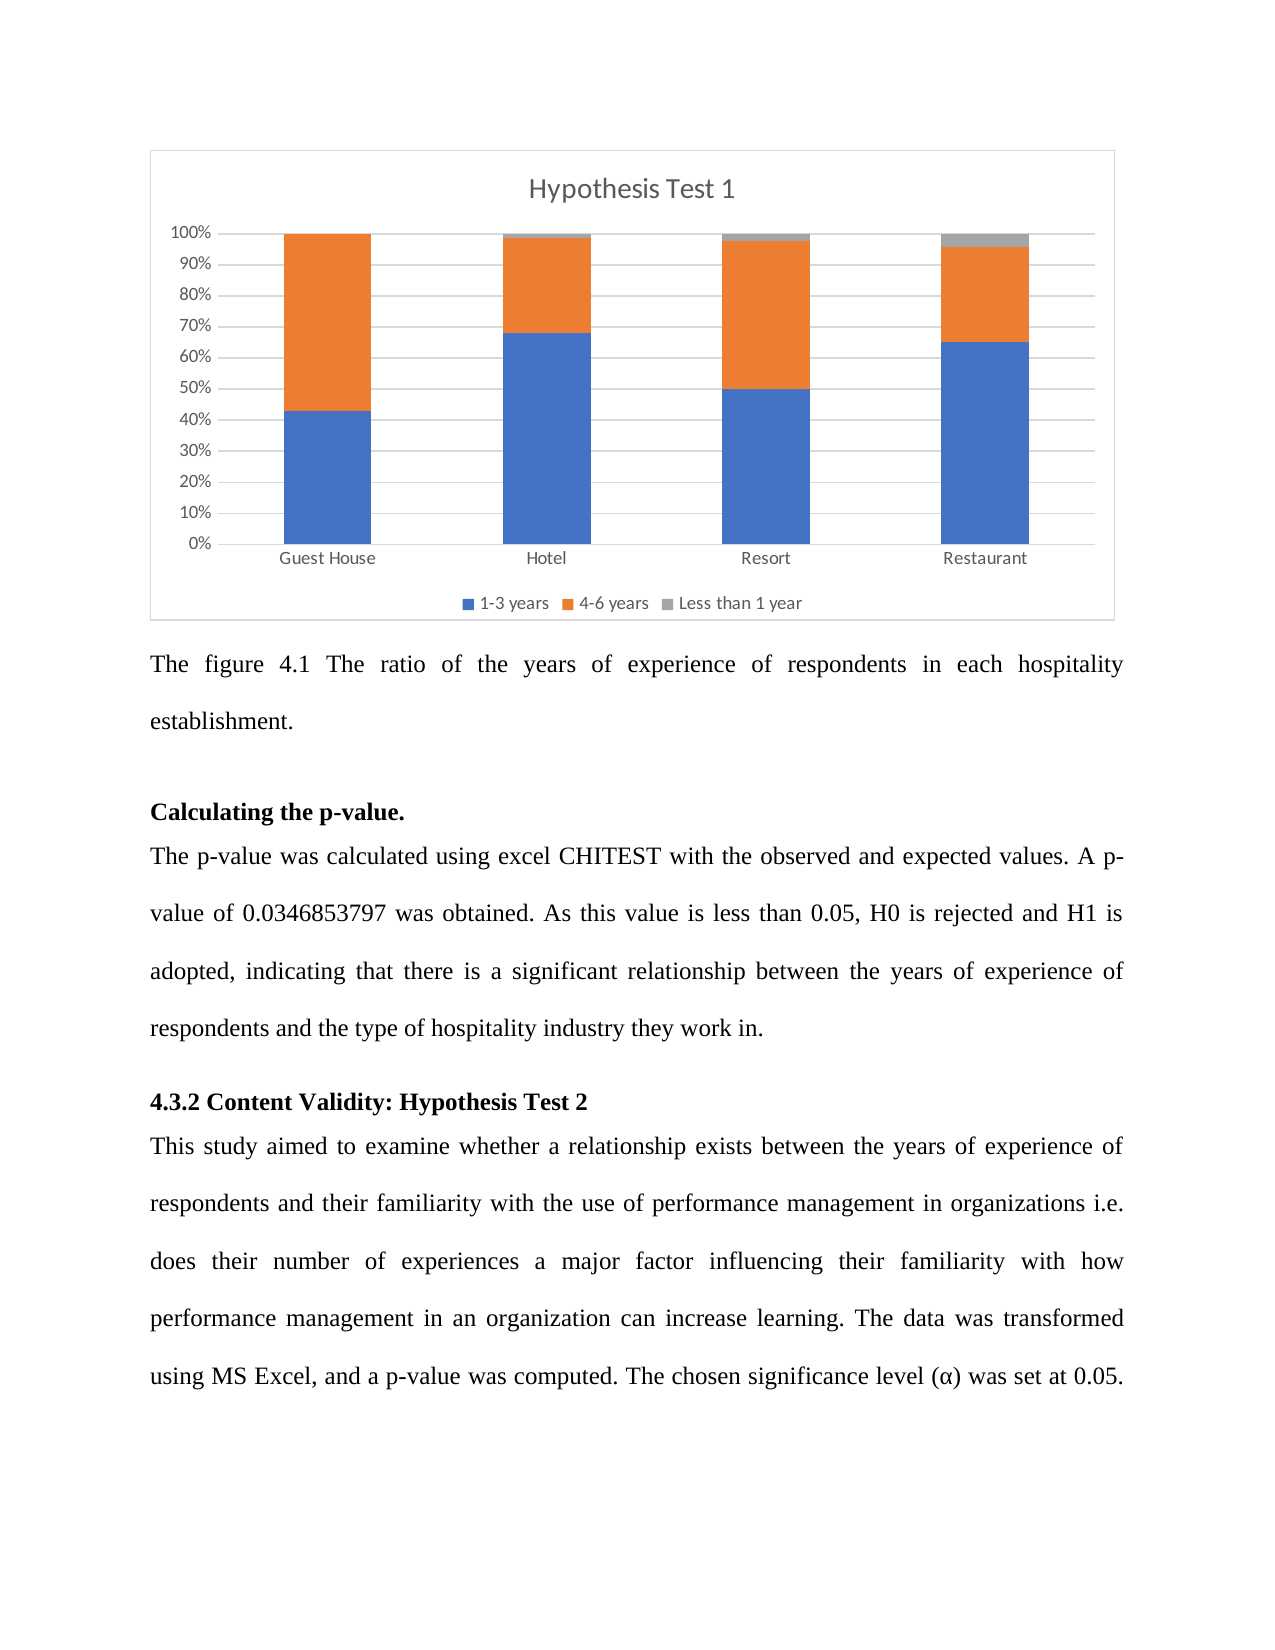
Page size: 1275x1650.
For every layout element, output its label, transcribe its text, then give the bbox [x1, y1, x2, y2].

subtitle Calculating the p-value. [150, 797, 1125, 826]
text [150, 1131, 1125, 1390]
subtitle 4.3.2 Content Validity: Hypothesis Test 2 [150, 1087, 1125, 1116]
text The figure 4.1 The ratio of the years of experience of respondents in each hospitality establishment. [150, 649, 1125, 735]
text The p-value was calculated using excel CHITEST with the observed and expected values. A p-value of 0.0346853797 was obtained. As this value is less than 0.05, H0 is rejected and H1 is adopted, indicating that there is a significant relationship between the years of experience of respondents and the type of hospitality industry they work in. [150, 841, 1125, 1042]
